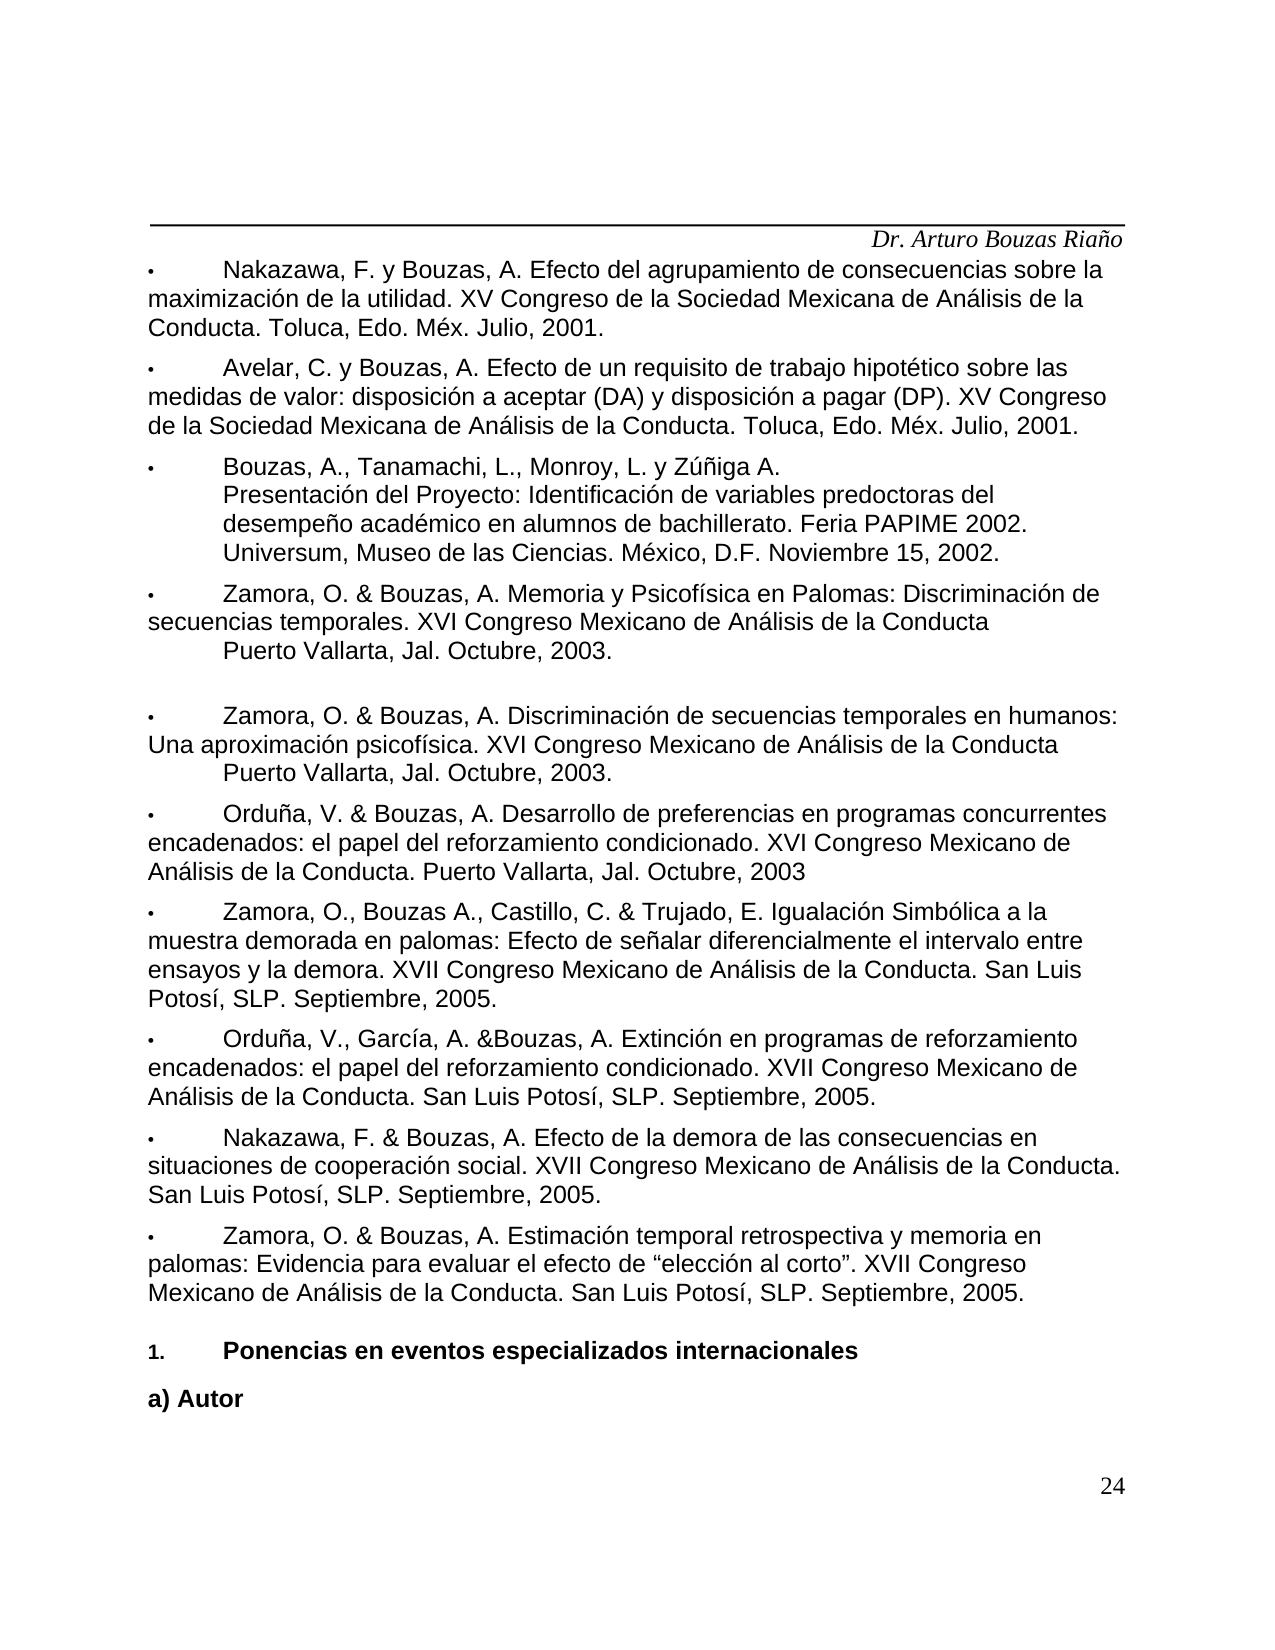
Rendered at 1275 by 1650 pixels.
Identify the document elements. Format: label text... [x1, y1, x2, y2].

text Puerto Vallarta, Jal. Octubre, 2003. [223, 636, 1125, 665]
list Zamora, O., Bouzas A., Castillo, C. & Trujado, E. Igualación Simbólica a la muestra demorada en palomas: Efecto de señalar diferencialmente el intervalo entre ensayos y la demora. XVII Congreso Mexicano de Análisis de la Conducta. San Luis Potosí, SLP. Septiembre, 2005. [148, 897, 1125, 1012]
list Nakazawa, F. y Bouzas, A. Efecto del agrupamiento de consecuencias sobre la maximización de la utilidad. XV Congreso de la Sociedad Mexicana de Análisis de la Conducta. Toluca, Edo. Méx. Julio, 2001. [148, 255, 1125, 341]
list Avelar, C. y Bouzas, A. Efecto de un requisito de trabajo hipotético sobre las medidas de valor: disposición a aceptar (DA) y disposición a pagar (DP). XV Congreso de la Sociedad Mexicana de Análisis de la Conducta. Toluca, Edo. Méx. Julio, 2001. [148, 353, 1125, 440]
list Zamora, O. & Bouzas, A. Memoria y Psicofísica en Palomas: Discriminación de secuencias temporales. XVI Congreso Mexicano de Análisis de la Conducta [148, 579, 1125, 636]
list Bouzas, A., Tanamachi, L., Monroy, L. y Zúñiga A. [148, 452, 1125, 480]
list Zamora, O. & Bouzas, A. Estimación temporal retrospectiva y memoria en palomas: Evidencia para evaluar el efecto de “elección al corto”. XVII Congreso Mexicano de Análisis de la Conducta. San Luis Potosí, SLP. Septiembre, 2005. [148, 1221, 1125, 1307]
text Puerto Vallarta, Jal. Octubre, 2003. [223, 758, 1125, 787]
list Zamora, O. & Bouzas, A. Discriminación de secuencias temporales en humanos: Una aproximación psicofísica. XVI Congreso Mexicano de Análisis de la Conducta [148, 701, 1125, 758]
list Ponencias en eventos especializados internacionales [148, 1336, 1125, 1364]
list Orduña, V., García, A. &Bouzas, A. Extinción en programas de reforzamiento encadenados: el papel del reforzamiento condicionado. XVII Congreso Mexicano de Análisis de la Conducta. San Luis Potosí, SLP. Septiembre, 2005. [148, 1024, 1125, 1111]
text Universum, Museo de las Ciencias. México, D.F. Noviembre 15, 2002. [223, 538, 1125, 567]
list Orduña, V. & Bouzas, A. Desarrollo de preferencias en programas concurrentes encadenados: el papel del reforzamiento condicionado. XVI Congreso Mexicano de Análisis de la Conducta. Puerto Vallarta, Jal. Octubre, 2003 [148, 799, 1125, 885]
text a) Autor [148, 1384, 1125, 1412]
text Presentación del Proyecto: Identificación de variables predoctoras del desempeño académico en alumnos de bachillerato. Feria PAPIME 2002. [223, 480, 1125, 538]
list Nakazawa, F. & Bouzas, A. Efecto de la demora de las consecuencias en situaciones de cooperación social. XVII Congreso Mexicano de Análisis de la Conducta. San Luis Potosí, SLP. Septiembre, 2005. [148, 1122, 1125, 1209]
